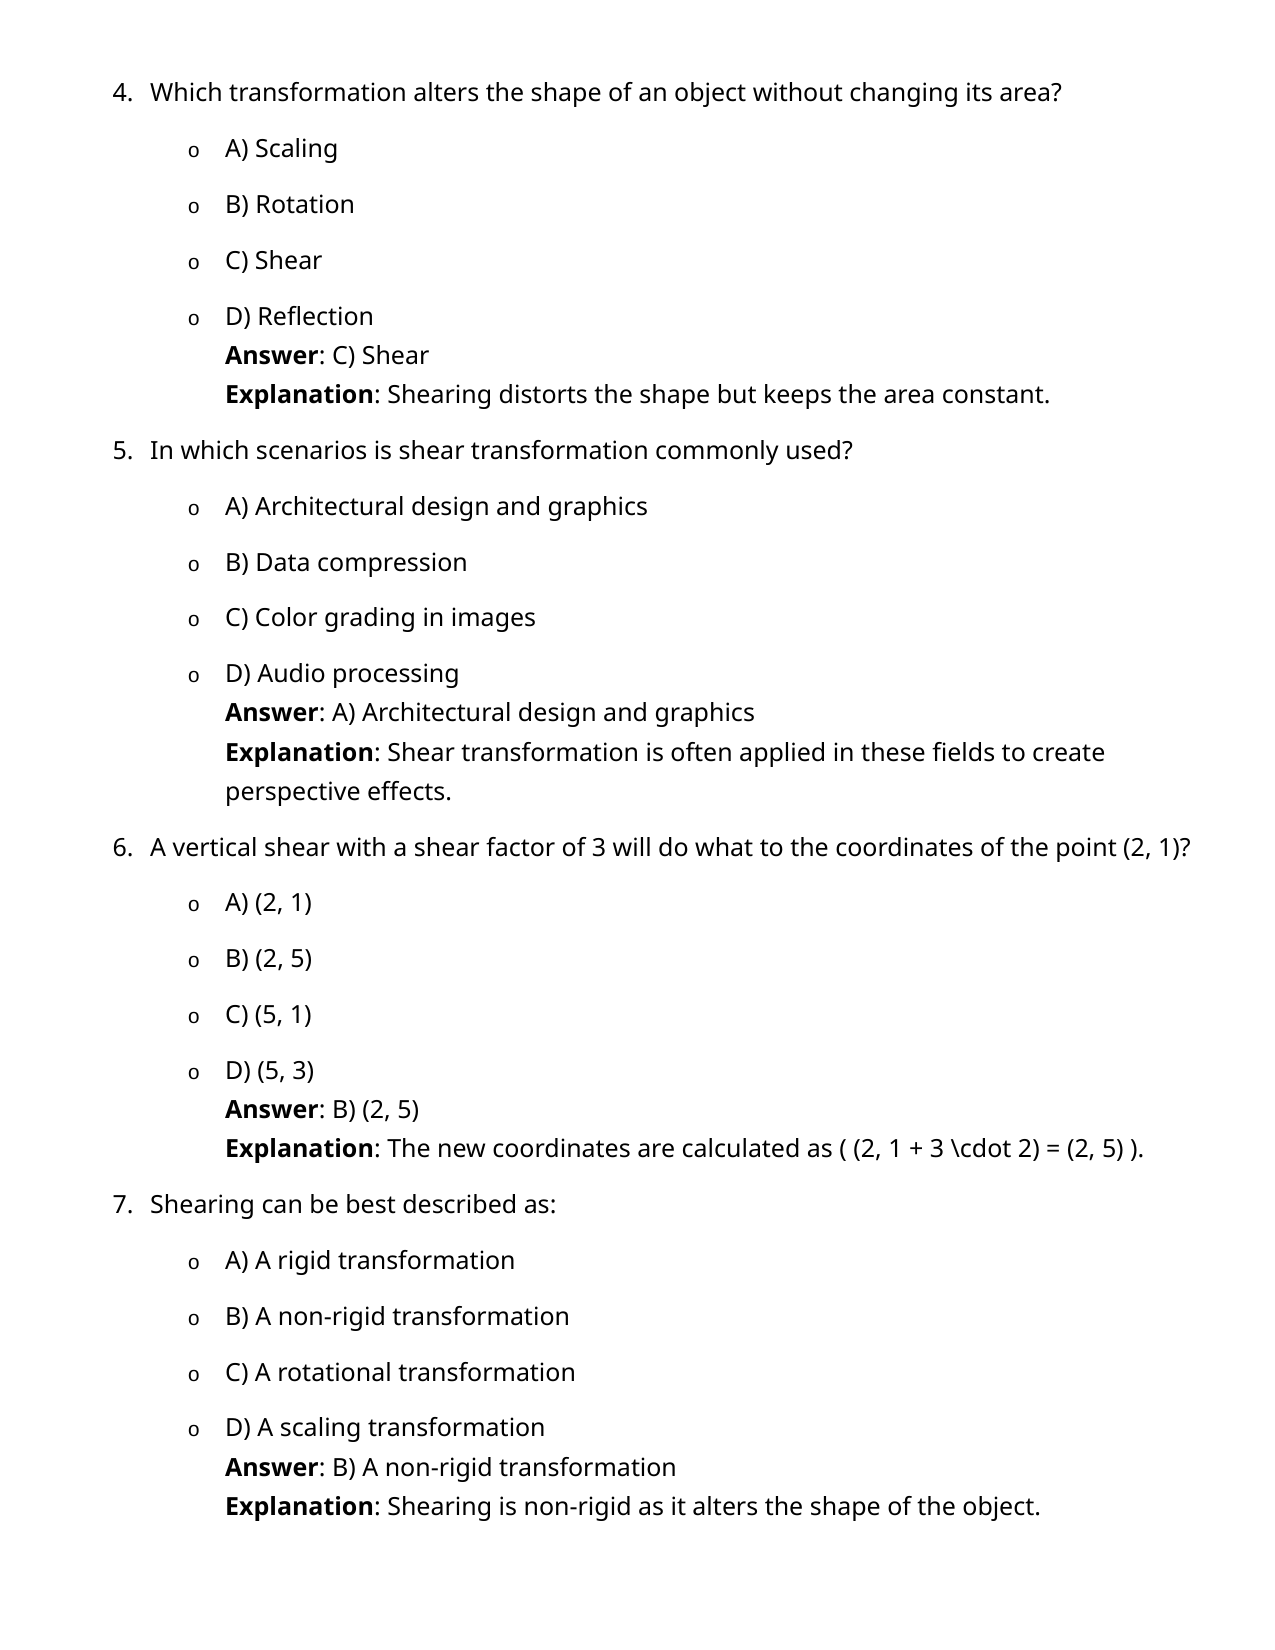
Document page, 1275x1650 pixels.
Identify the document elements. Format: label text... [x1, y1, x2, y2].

list A) (2, 1) [187, 885, 1200, 919]
list D) (5, 3) Answer: B) (2, 5) Explanation: The new coordinates are calculated as ( (2, 1 + 3 \cdot 2) = (2, 5) ). [187, 1052, 1200, 1165]
list A vertical shear with a shear factor of 3 will do what to the coordinates of the point (2, 1)? [112, 829, 1200, 863]
list Shearing can be best described as: [112, 1187, 1200, 1221]
list C) (5, 1) [187, 997, 1200, 1031]
list B) Rotation [187, 187, 1200, 221]
list B) A non-rigid transformation [187, 1298, 1200, 1332]
list A) Scaling [187, 131, 1200, 165]
list B) (2, 5) [187, 941, 1200, 975]
list C) Shear [187, 242, 1200, 277]
list A) A rigid transformation [187, 1242, 1200, 1277]
list D) Reflection Answer: C) Shear Explanation: Shearing distorts the shape but keeps the area constant. [187, 298, 1200, 411]
list Which transformation alters the shape of an object without changing its area? [112, 75, 1200, 109]
list D) Audio processing Answer: A) Architectural design and graphics Explanation: Shear transformation is often applied in these fields to create perspective effects. [187, 656, 1200, 807]
list D) A scaling transformation Answer: B) A non-rigid transformation Explanation: Shearing is non-rigid as it alters the shape of the object. [187, 1410, 1200, 1522]
list B) Data compression [187, 544, 1200, 578]
list In which scenarios is shear transformation commonly used? [112, 432, 1200, 467]
list C) A rotational transformation [187, 1354, 1200, 1388]
list A) Architectural design and graphics [187, 488, 1200, 522]
list C) Color grading in images [187, 600, 1200, 634]
